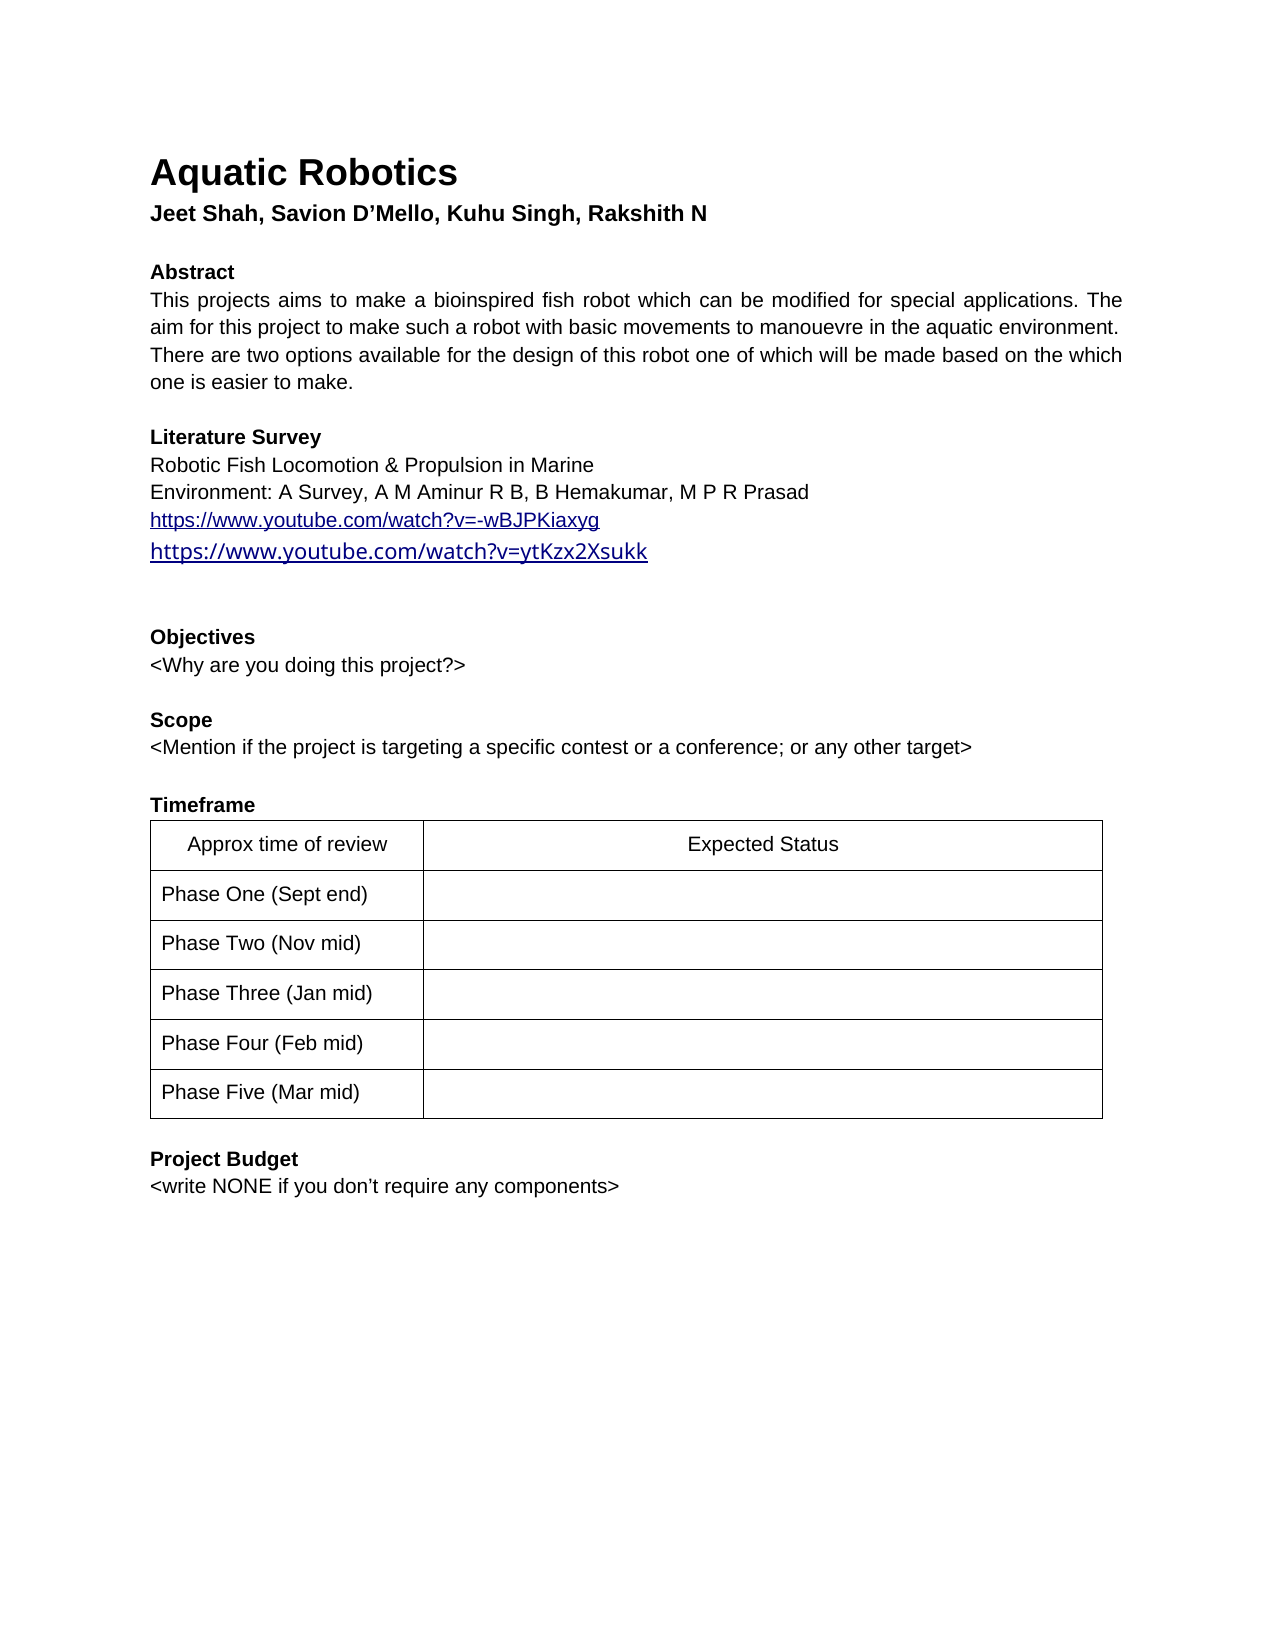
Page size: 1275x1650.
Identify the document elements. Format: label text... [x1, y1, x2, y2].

text Jeet Shah, Savion D’Mello, Kuhu Singh, Rakshith N [150, 199, 1125, 226]
table_cell [424, 871, 1102, 919]
text Environment: A Survey, A M Aminur R B, B Hemakumar, M P R Prasad [150, 480, 1125, 504]
table_header Approx time of review [151, 821, 423, 870]
table_cell Phase Three (Jan mid) [151, 970, 423, 1019]
table_cell Phase Four (Feb mid) [151, 1020, 423, 1069]
table_cell [424, 970, 1102, 1019]
text Aquatic Robotics [150, 150, 1125, 193]
table_cell Phase One (Sept end) [151, 871, 423, 919]
text There are two options available for the design of this robot one of which will be made based on the which one is easier to make. [150, 342, 1125, 394]
text This projects aims to make a bioinspired fish robot which can be modified for special applications. The aim for this project to make such a robot with basic movements to manouevre in the aquatic environment. [150, 287, 1125, 339]
text <Why are you doing this project?> [150, 652, 1125, 676]
text Timeframe [150, 793, 1125, 817]
table_cell Phase Five (Mar mid) [151, 1070, 423, 1118]
text Objectives [150, 625, 1125, 649]
table_cell [424, 1020, 1102, 1069]
text Literature Survey [150, 425, 1125, 449]
text <Mention if the project is targeting a specific contest or a conference; or any other target> [150, 735, 1125, 759]
table_cell [424, 1070, 1102, 1118]
text Robotic Fish Locomotion & Propulsion in Marine [150, 452, 1125, 476]
table_cell Phase Two (Nov mid) [151, 921, 423, 969]
table_cell [424, 921, 1102, 969]
text https://www.youtube.com/watch?v=-wBJPKiaxyg https://www.youtube.com/watch?v=ytKzx2Xsukk [150, 507, 1125, 566]
table_header Expected Status [424, 821, 1102, 870]
text Scope [150, 707, 1125, 731]
text Abstract [150, 260, 1125, 284]
text Project Budget <write NONE if you don’t require any components> [150, 1147, 1125, 1198]
